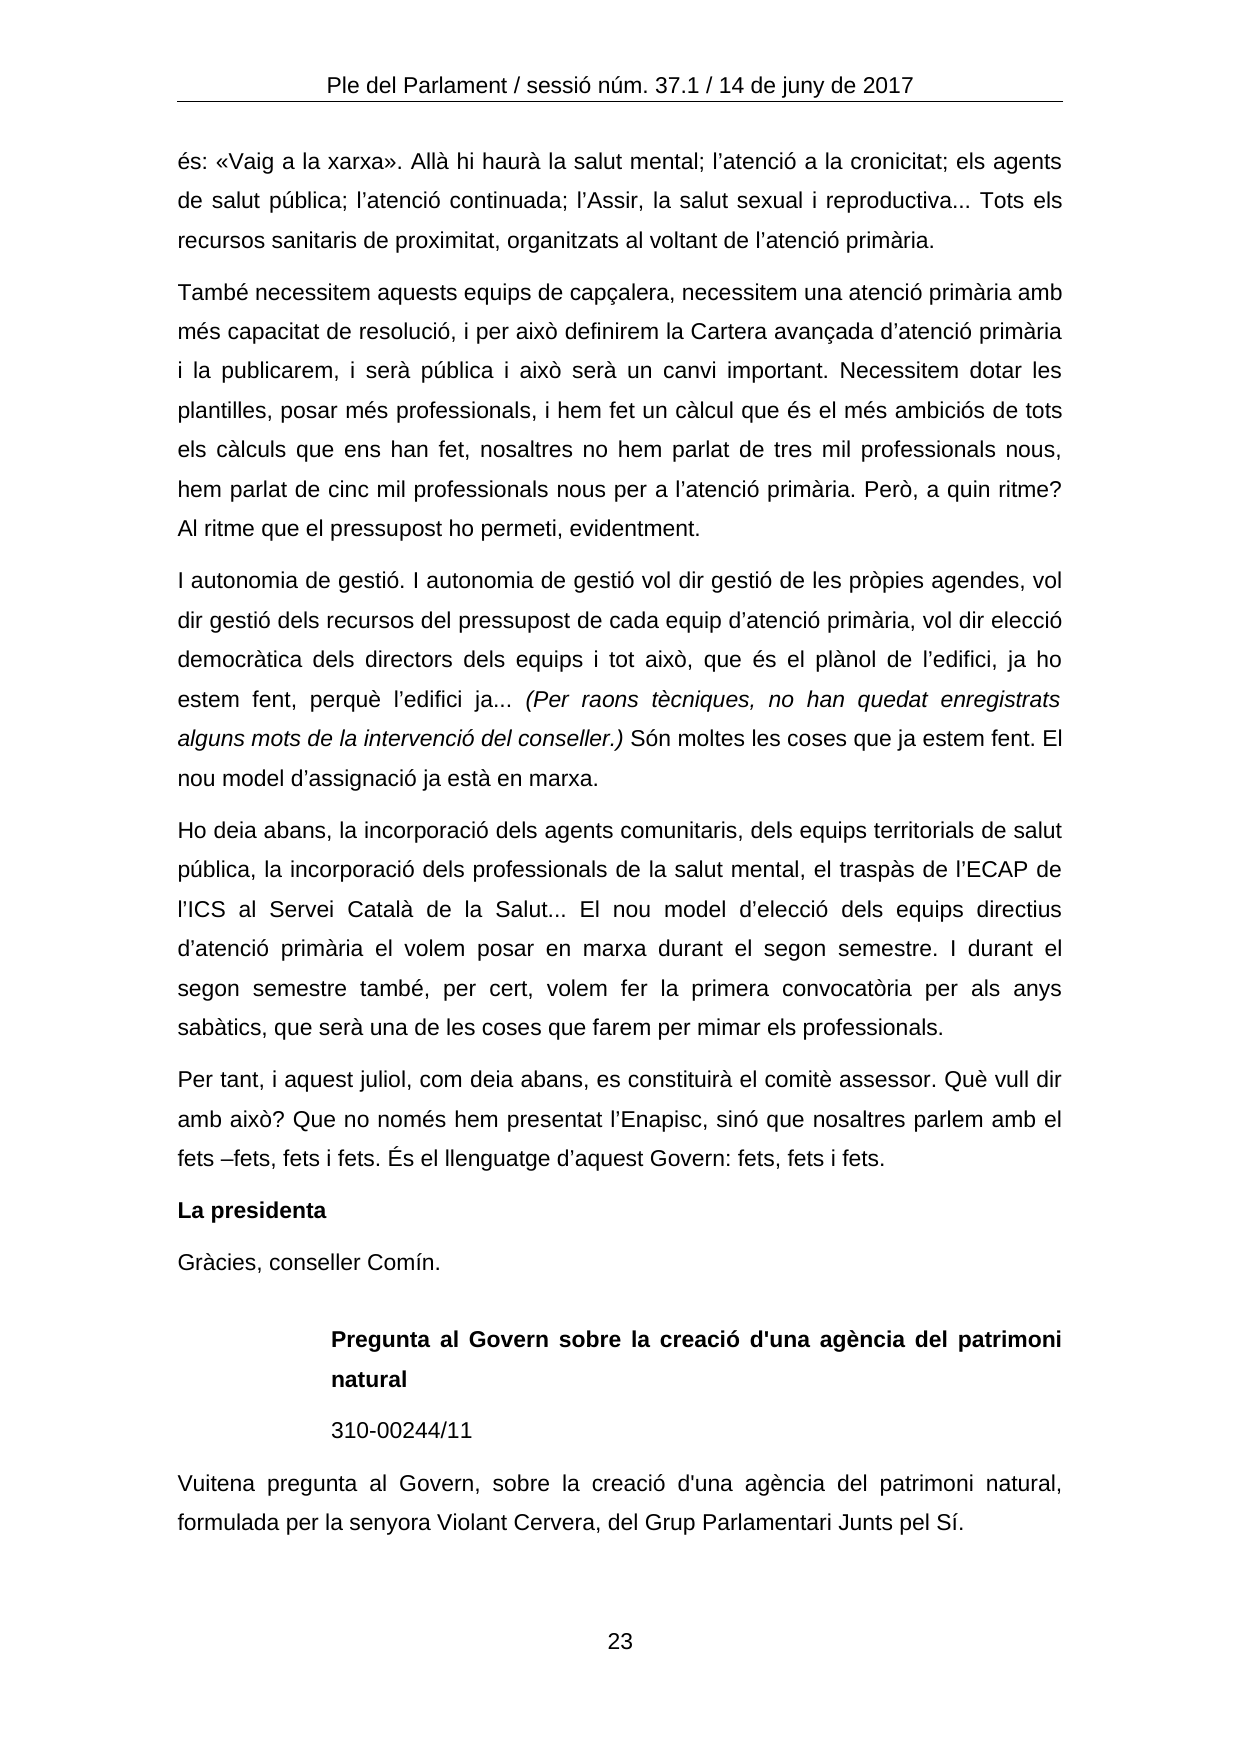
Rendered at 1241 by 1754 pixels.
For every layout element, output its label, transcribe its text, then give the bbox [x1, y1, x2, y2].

text 310-00244/11 [331, 1417, 1063, 1444]
text Vuitena pregunta al Govern, sobre la creació d'una agència del patrimoni natural, formulada per la senyora Violant Cervera, del Grup Parlamentari Junts pel Sí. [177, 1469, 1063, 1535]
text També necessitem aquests equips de capçalera, necessitem una atenció primària amb més capacitat de resolució, i per això definirem la Cartera avançada d’atenció primària i la publicarem, i serà pública i això serà un canvi important. Necessitem dotar les plantilles, posar més professionals, i hem fet un càlcul que és el més ambiciós de tots els càlculs que ens han fet, nosaltres no hem parlat de tres mil professionals nous, hem parlat de cinc mil professionals nous per a l’atenció primària. Però, a quin ritme? Al ritme que el pressupost ho permeti, evidentment. [177, 278, 1063, 542]
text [177, 148, 1063, 253]
text La presidenta [177, 1197, 1063, 1223]
text Per tant, i aquest juliol, com deia abans, es constituirà el comitè assessor. Què vull dir amb això? Que no només hem presentat l’Enapisc, sinó que nosaltres parlem amb el fets –fets, fets i fets. És el llenguatge d’aquest Govern: fets, fets i fets. [177, 1066, 1063, 1171]
text Ho deia abans, la incorporació dels agents comunitaris, dels equips territorials de salut pública, la incorporació dels professionals de la salut mental, el traspàs de l’ECAP de l’ICS al Servei Català de la Salut... El nou model d’elecció dels equips directius d’atenció primària el volem posar en marxa durant el segon semestre. I durant el segon semestre també, per cert, volem fer la primera convocatòria per als anys sabàtics, que serà una de les coses que farem per mimar els professionals. [177, 817, 1063, 1041]
text Gràcies, conseller Comín. [177, 1249, 1063, 1275]
text Pregunta al Govern sobre la creació d'una agència del patrimoni natural [331, 1326, 1063, 1392]
text I autonomia de gestió. I autonomia de gestió vol dir gestió de les pròpies agendes, vol dir gestió dels recursos del pressupost de cada equip d’atenció primària, vol dir elecció democràtica dels directors dels equips i tot això, que és el plànol de l’edifici, ja ho estem fent, perquè l’edifici ja... (Per raons tècniques, no han quedat enregistrats alguns mots de la intervenció del conseller.) Són moltes les coses que ja estem fent. El nou model d’assignació ja està en marxa. [177, 567, 1063, 791]
